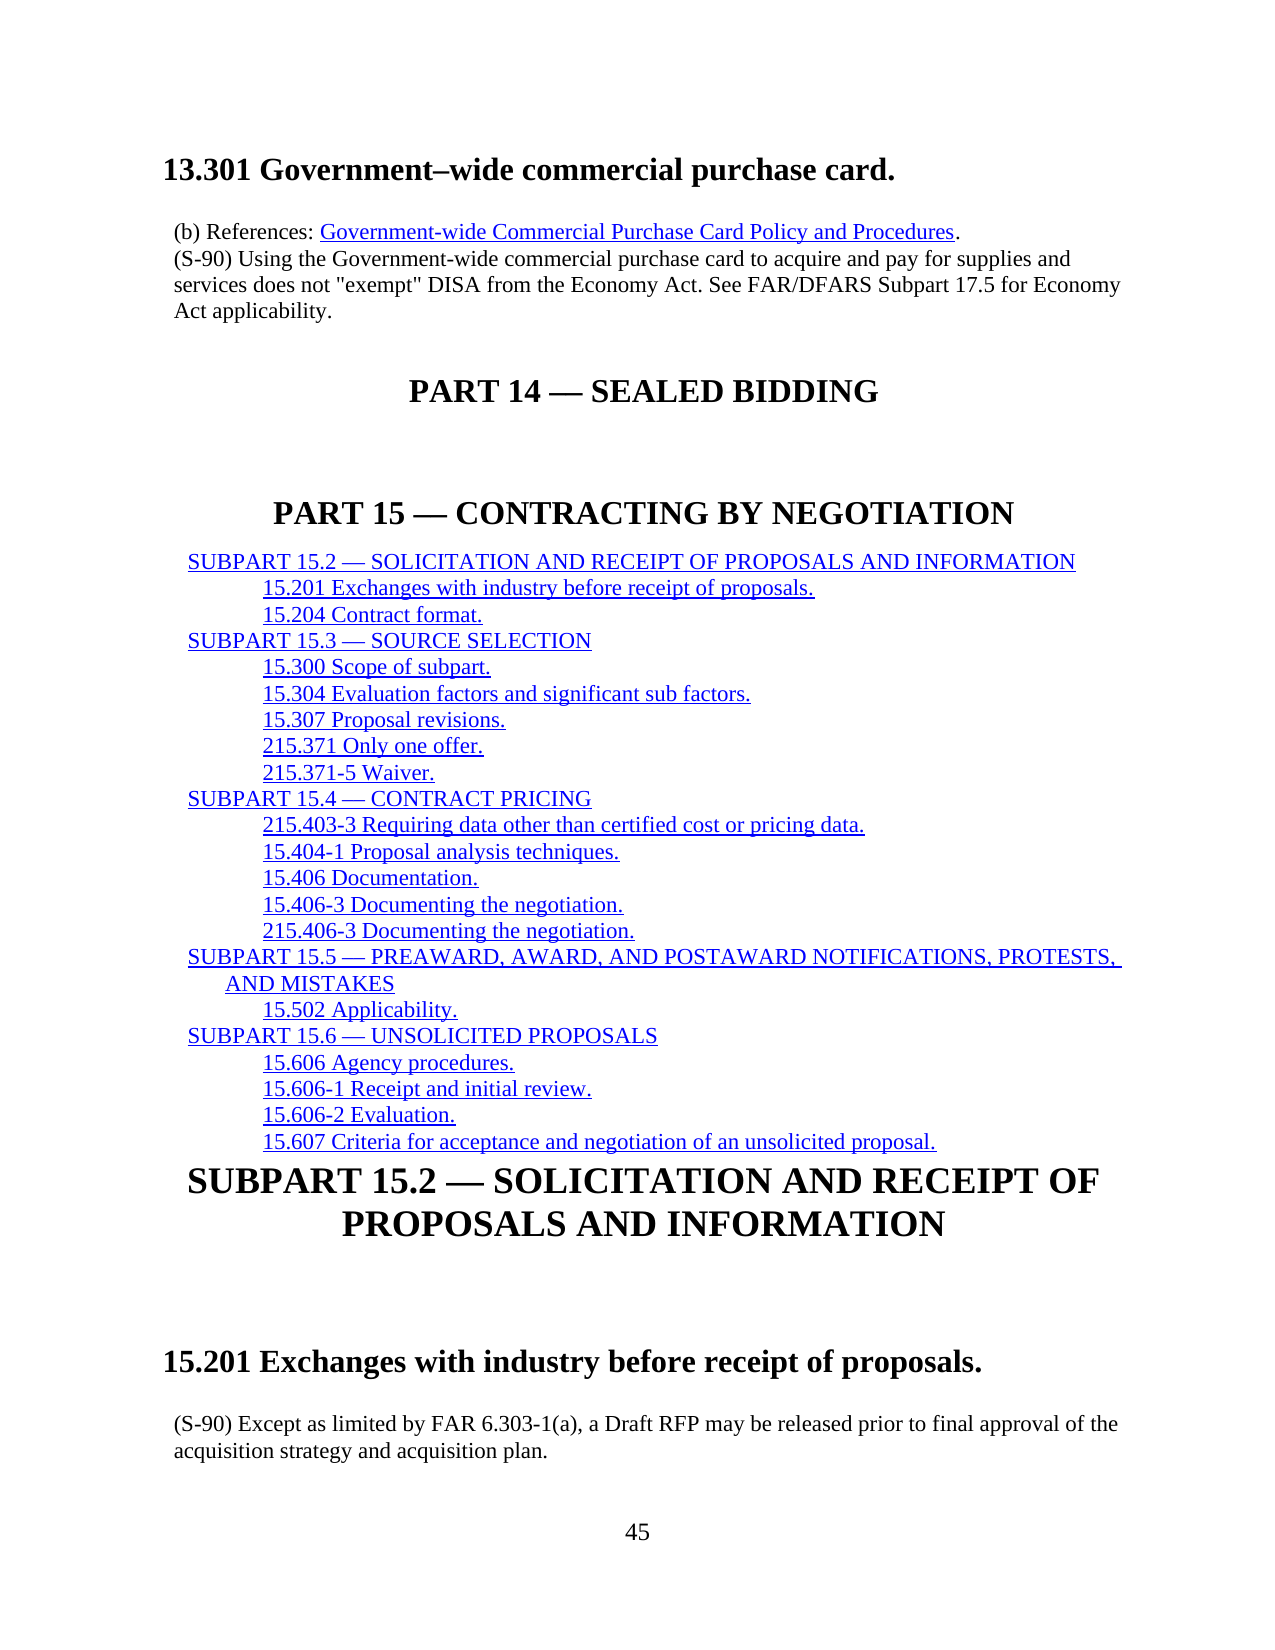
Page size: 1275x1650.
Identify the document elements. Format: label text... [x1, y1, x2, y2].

text 15.607 Criteria for acceptance and negotiation of an unsolicited proposal. [262, 1128, 1125, 1154]
text (b) References: Government-wide Commercial Purchase Card Policy and Procedures. [163, 208, 1135, 244]
text 15.606-1 Receipt and initial review. [262, 1075, 1125, 1101]
text 215.403-3 Requiring data other than certified cost or pricing data. [262, 812, 1125, 838]
text SUBPART 15.2 — SOLICITATION AND RECEIPT OF PROPOSALS AND INFORMATION [187, 548, 1125, 574]
text 215.371 Only one offer. [262, 732, 1125, 759]
subtitle PART 15 –– CONTRACTING BY NEGOTIATION [162, 493, 1125, 531]
text SUBPART 15.4 –– CONTRACT PRICING [187, 785, 1125, 812]
text 15.304 Evaluation factors and significant sub factors. [262, 680, 1125, 706]
text 15.502 Applicability. [262, 996, 1125, 1022]
text 15.201 Exchanges with industry before receipt of proposals. [262, 574, 1125, 601]
text 15.204 Contract format. [262, 601, 1125, 627]
subtitle SUBPART 15.2 — SOLICITATION AND RECEIPT OF PROPOSALS AND INFORMATION [162, 1158, 1125, 1244]
text 15.404-1 Proposal analysis techniques. [262, 838, 1125, 864]
subtitle 13.301 Government–wide commercial purchase card. [162, 150, 1125, 187]
subtitle 15.201 Exchanges with industry before receipt of proposals. [162, 1342, 1125, 1379]
text SUBPART 15.3 — SOURCE SELECTION [187, 627, 1125, 653]
text 215.406-3 Documenting the negotiation. [262, 917, 1125, 943]
text 15.406-3 Documenting the negotiation. [262, 891, 1125, 917]
text 15.606-2 Evaluation. [262, 1101, 1125, 1128]
subtitle PART 14 –– SEALED BIDDING [162, 372, 1125, 410]
text SUBPART 15.6 — UNSOLICITED PROPOSALS [187, 1022, 1125, 1049]
text SUBPART 15.5 –– PREAWARD, AWARD, AND POSTAWARD NOTIFICATIONS, PROTESTS, AND MISTAKES [187, 943, 1125, 996]
text (S-90) Using the Government-wide commercial purchase card to acquire and pay for supplies and services does not "exempt" DISA from the Economy Act. See FAR/DFARS Subpart 17.5 for Economy Act applicability. [163, 244, 1135, 334]
text 15.300 Scope of subpart. [262, 653, 1125, 680]
text 15.606 Agency procedures. [262, 1049, 1125, 1075]
text 15.307 Proposal revisions. [262, 706, 1125, 732]
text 215.371-5 Waiver. [262, 759, 1125, 785]
text 15.406 Documentation. [262, 864, 1125, 891]
text (S-90) Except as limited by FAR 6.303-1(a), a Draft RFP may be released prior to final approval of the acquisition strategy and acquisition plan. [163, 1400, 1135, 1473]
